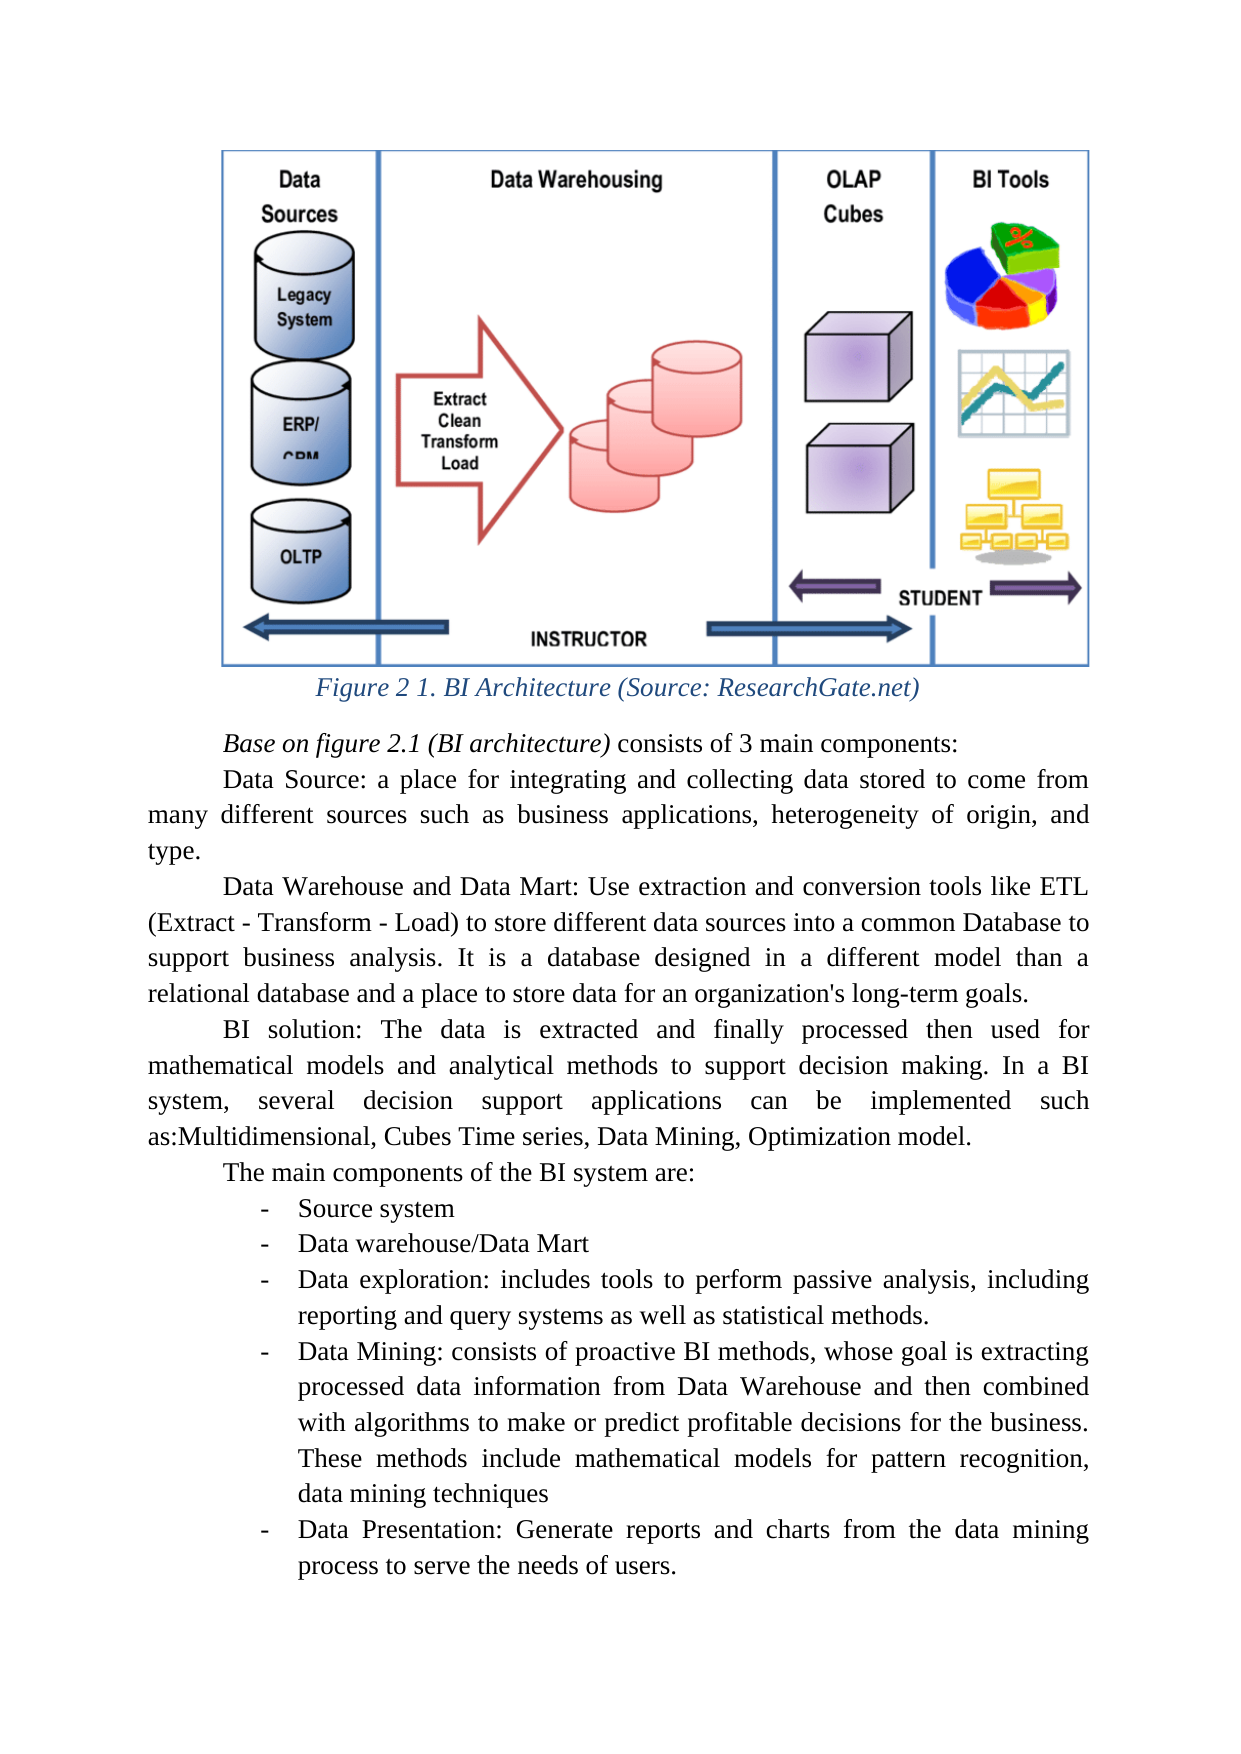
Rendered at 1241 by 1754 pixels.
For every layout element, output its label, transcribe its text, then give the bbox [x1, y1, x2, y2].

list Data Mining: consists of proactive BI methods, whose goal is extracting processed data information from Data Warehouse and then combined with algorithms to make or predict profitable decisions for the business. These methods include mathematical models for pattern recognition, data mining techniques [260, 1334, 1090, 1509]
text Data Warehouse and Data Mart: Use extraction and conversion tools like ETL (Extract - Transform - Load) to store different data sources into a common Database to support business analysis. It is a database designed in a different model than a relational database and a place to store data for an organization's long-term goals. [148, 870, 1090, 1008]
list Data Presentation: Generate reports and charts from the data mining process to serve the needs of users. [260, 1513, 1090, 1580]
text BI solution: The data is extracted and finally processed then used for mathematical models and analytical methods to support decision making. In a BI system, several decision support applications can be implemented such as:Multidimensional, Cubes Time series, Data Mining, Optimization model. [148, 1013, 1090, 1151]
list Data warehouse/Data Mart [260, 1227, 1090, 1258]
text The main components of the BI system are: [148, 1156, 1090, 1187]
list Source system [260, 1192, 1090, 1223]
picture [221, 150, 1090, 667]
text Base on figure 2.1 (BI architecture) consists of 3 main components: [223, 727, 1090, 758]
text Data Source: a place for integrating and collecting data stored to come from many different sources such as business applications, heterogeneity of origin, and type. [148, 763, 1090, 866]
text Figure 2 1. BI Architecture (Source: ResearchGate.net) [148, 671, 1090, 702]
list Data exploration: includes tools to perform passive analysis, including reporting and query systems as well as statistical methods. [260, 1263, 1090, 1330]
